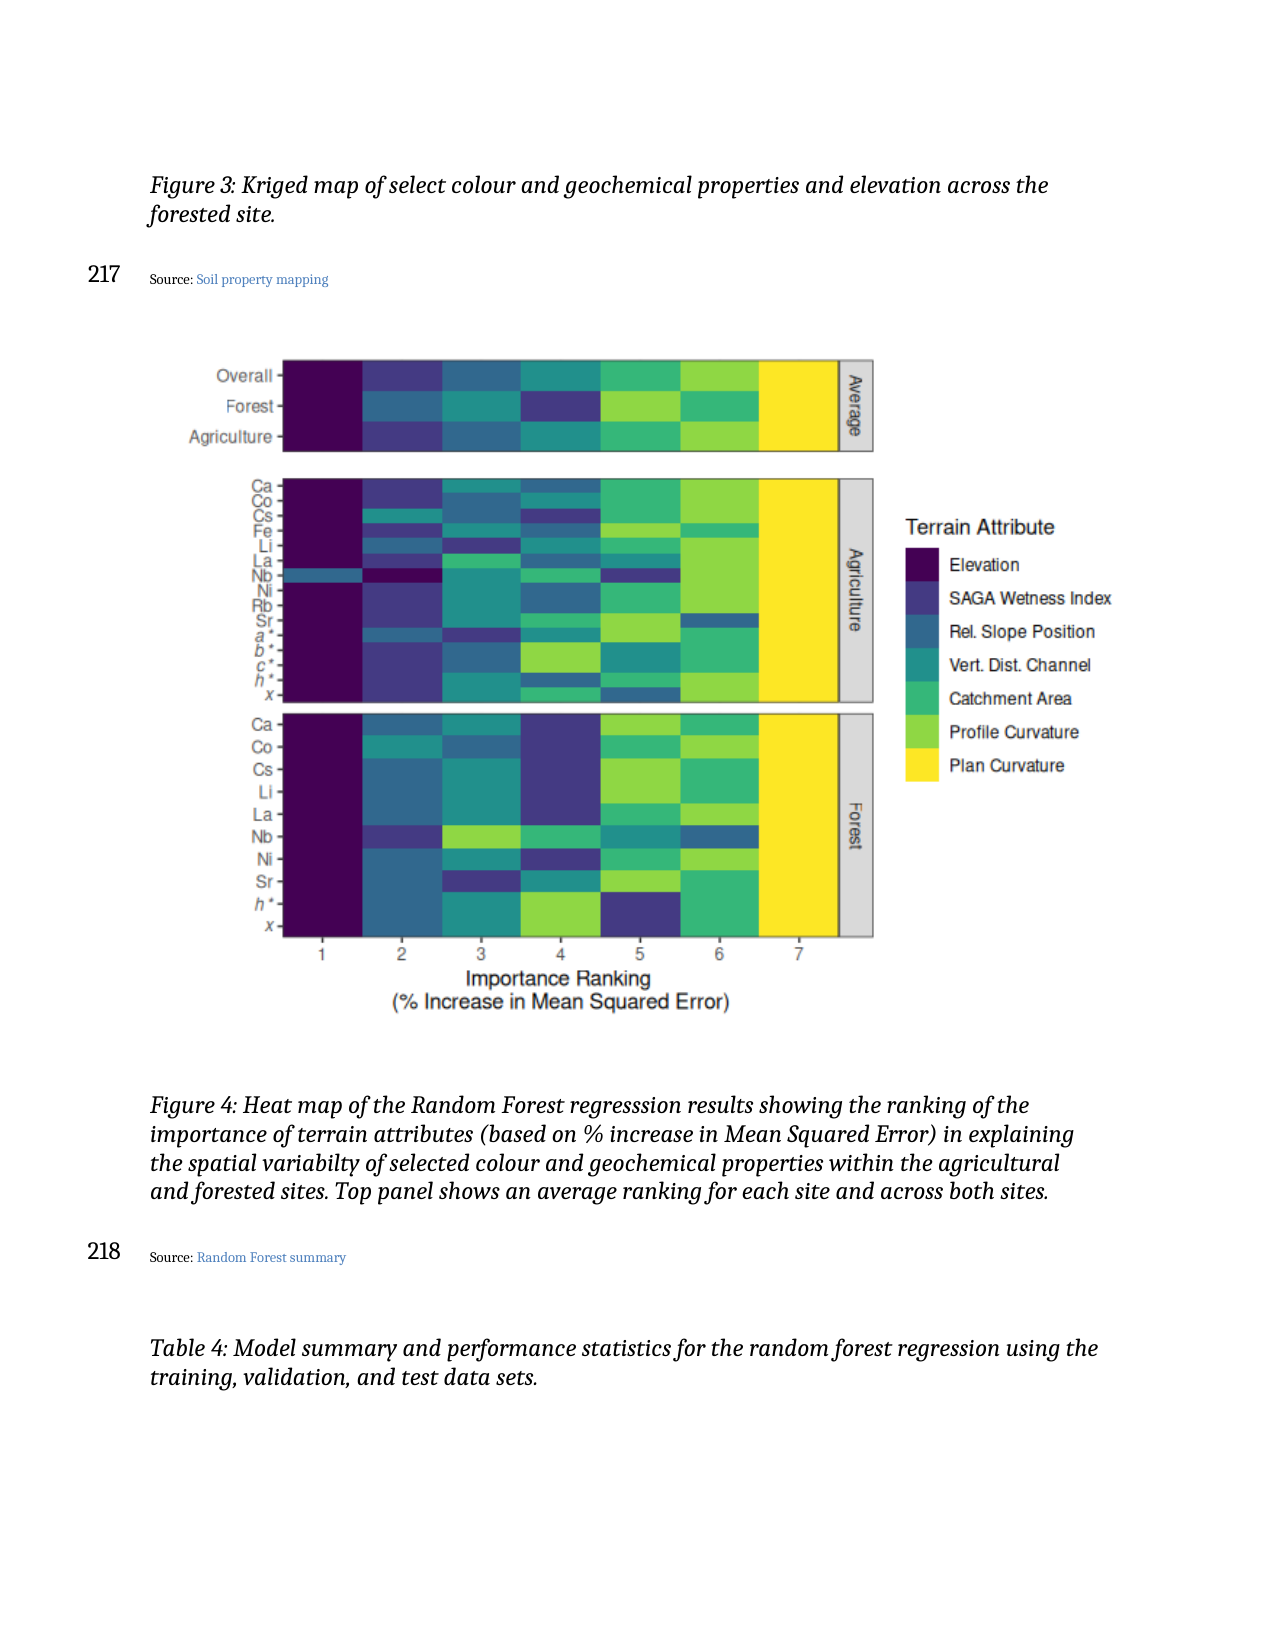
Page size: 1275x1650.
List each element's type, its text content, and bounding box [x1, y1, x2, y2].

text Source: Random Forest summary [150, 1237, 1125, 1266]
table_header Figure 4: Heat map of the Random Forest regresssion results showing the ranking of the importance of terrain attributes (based on % increase in Mean Squared Error) in explaining the spatial variabilty of selected colour and geochemical properties within the agricultural and forested sites. Top panel shows an average ranking for each site and across both sites. [139, 336, 1114, 1218]
text Source: Soil property mapping [150, 259, 1125, 288]
picture [168, 339, 1114, 1036]
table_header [139, 1314, 1114, 1404]
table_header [139, 150, 1114, 241]
